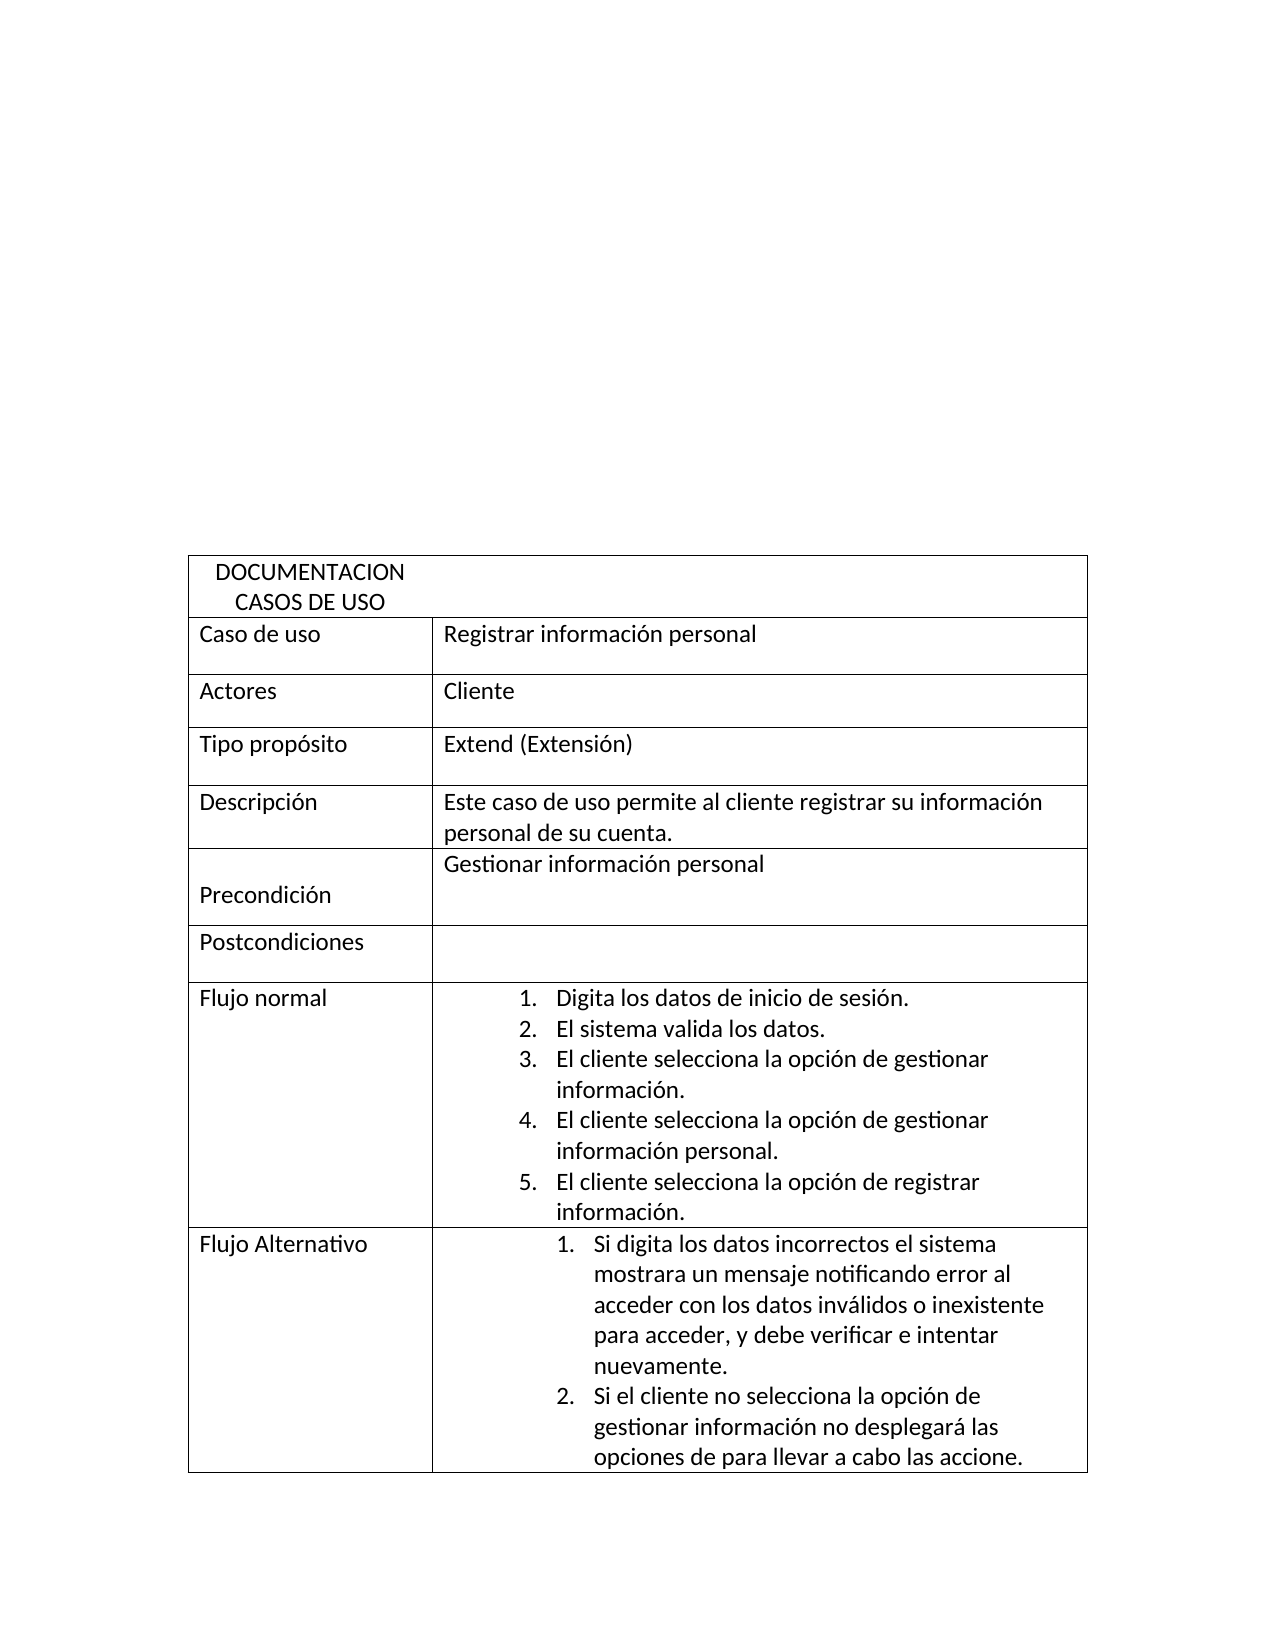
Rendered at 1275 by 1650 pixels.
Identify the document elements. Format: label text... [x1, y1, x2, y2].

table_header DOCUMENTACION CASOS DE USO [189, 556, 432, 617]
table_cell Gestionar información personal [433, 849, 1087, 925]
table_cell [433, 926, 1087, 982]
table_cell Actores [189, 675, 432, 727]
table_cell Flujo Alternativo [189, 1228, 432, 1472]
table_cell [433, 1228, 1087, 1472]
table_header [432, 556, 1087, 617]
table_cell Postcondiciones [189, 926, 432, 982]
table_cell Precondición [189, 849, 432, 925]
table_cell Descripción [189, 786, 432, 847]
table_cell Tipo propósito [189, 728, 432, 785]
table_cell Este caso de uso permite al cliente registrar su información personal de su cuenta. [433, 786, 1087, 847]
table_cell Cliente [433, 675, 1087, 727]
table_cell Registrar información personal [433, 618, 1087, 674]
table_cell Extend (Extensión) [433, 728, 1087, 785]
table_cell Caso de uso [189, 618, 432, 674]
table_cell Digita los datos de inicio de sesión. El sistema valida los datos. El cliente selecciona la opción de gestionar información. El cliente selecciona la opción de gestionar información personal. El cliente selecciona la opción de registrar información. [433, 983, 1087, 1227]
table_cell Flujo normal [189, 983, 432, 1227]
